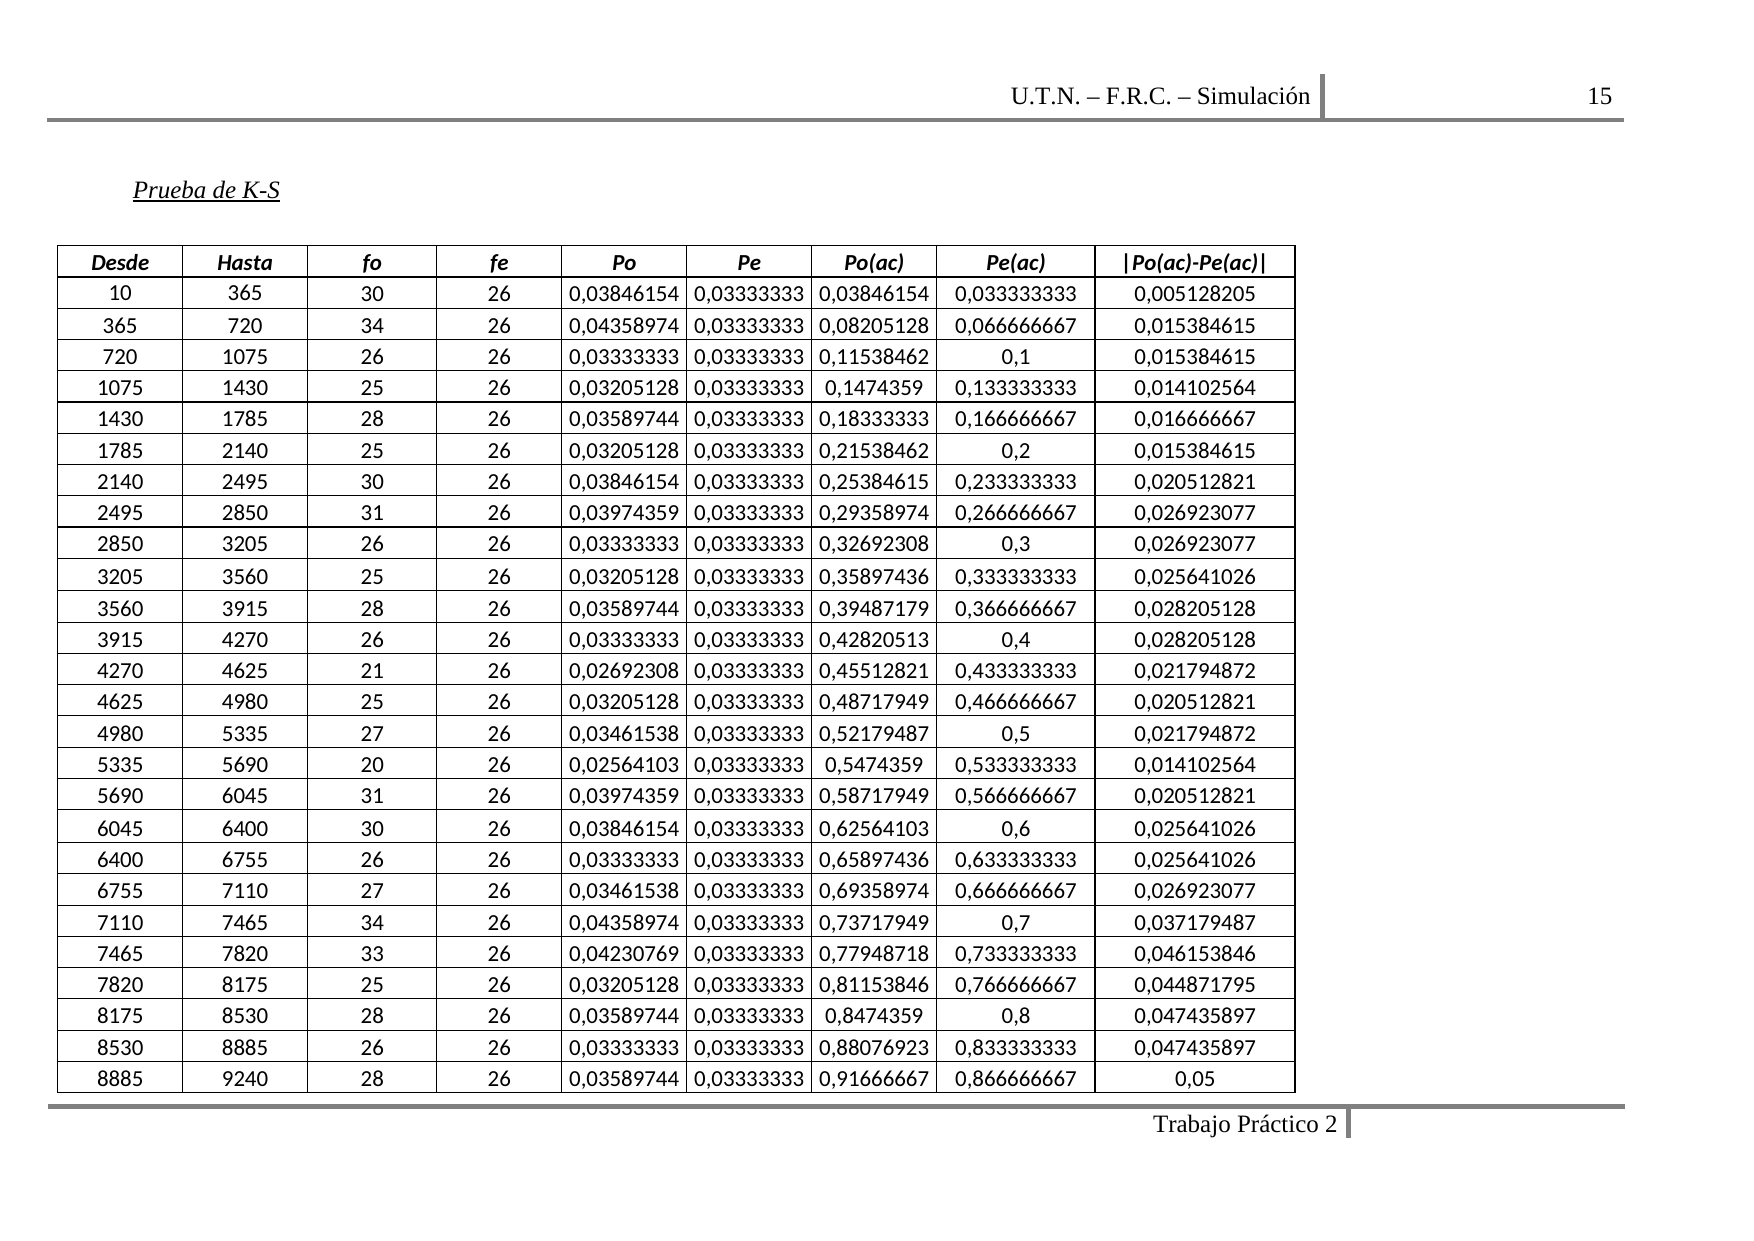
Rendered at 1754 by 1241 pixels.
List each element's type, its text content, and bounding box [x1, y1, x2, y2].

table_cell 0,047435897 [1096, 1031, 1294, 1061]
table_cell 0,433333333 [937, 654, 1094, 684]
table_cell 8175 [183, 968, 307, 998]
table_cell 0,766666667 [937, 968, 1094, 998]
table_cell 4625 [58, 685, 182, 715]
table_cell 6400 [58, 843, 182, 873]
table_cell 365 [58, 309, 182, 339]
table_cell 0,633333333 [937, 843, 1094, 873]
table_cell 7110 [183, 874, 307, 904]
table_cell 0,020512821 [1096, 779, 1294, 809]
table_cell 4270 [58, 654, 182, 684]
table_cell 0,88076923 [812, 1031, 936, 1061]
table_cell 26 [437, 874, 561, 904]
table_cell 7465 [183, 906, 307, 936]
table_cell 26 [437, 623, 561, 653]
table_cell 0,03333333 [687, 748, 811, 778]
table_cell 0,42820513 [812, 623, 936, 653]
table_cell 26 [308, 340, 436, 370]
table_cell 0,015384615 [1096, 309, 1294, 339]
table_cell 4980 [58, 716, 182, 747]
table_cell 0,03333333 [562, 1031, 686, 1061]
table_cell 0,03589744 [562, 999, 686, 1029]
table_cell 0,015384615 [1096, 340, 1294, 370]
table_header fe [437, 246, 561, 276]
table_cell 0,016666667 [1096, 403, 1294, 433]
table_cell 5335 [183, 716, 307, 747]
table_cell 26 [437, 1031, 561, 1061]
table_cell 0,52179487 [812, 716, 936, 747]
table_cell 0,6 [937, 810, 1094, 842]
table_cell 31 [308, 779, 436, 809]
table_cell 0,014102564 [1096, 371, 1294, 401]
table_cell 26 [437, 278, 561, 308]
table_cell 0,03333333 [687, 843, 811, 873]
table_cell 33 [308, 937, 436, 967]
table_cell 0,18333333 [812, 403, 936, 433]
table_cell 0,1 [937, 340, 1094, 370]
table_cell 0,044871795 [1096, 968, 1294, 998]
table_cell 0,03205128 [562, 371, 686, 401]
table_cell 0,03589744 [562, 1062, 686, 1092]
table_cell 25 [308, 559, 436, 590]
table_cell 0,021794872 [1096, 716, 1294, 747]
table_cell 0,81153846 [812, 968, 936, 998]
table_cell 1075 [183, 340, 307, 370]
table_cell 2850 [183, 496, 307, 526]
table_cell 0,03333333 [687, 874, 811, 904]
table_cell 0,03333333 [687, 685, 811, 715]
table_cell 0,03333333 [687, 309, 811, 339]
table_cell 0,03333333 [687, 340, 811, 370]
table_cell 0,046153846 [1096, 937, 1294, 967]
table_cell 8530 [183, 999, 307, 1029]
table_cell 25 [308, 434, 436, 464]
table_cell 0,4 [937, 623, 1094, 653]
table_cell 1430 [183, 371, 307, 401]
table_cell 0,35897436 [812, 559, 936, 590]
table_cell 0,05 [1096, 1062, 1294, 1092]
table_cell 0,03974359 [562, 779, 686, 809]
table_cell 0,866666667 [937, 1062, 1094, 1092]
table_cell 0,03333333 [687, 623, 811, 653]
table_cell 0,026923077 [1096, 496, 1294, 526]
table_cell 0,015384615 [1096, 434, 1294, 464]
table_cell 34 [308, 906, 436, 936]
table_cell 7820 [183, 937, 307, 967]
table_cell 0,03589744 [562, 403, 686, 433]
table_header Pe [687, 246, 811, 276]
table_cell 0,005128205 [1096, 278, 1294, 308]
table_cell 28 [308, 591, 436, 622]
table_cell 3915 [183, 591, 307, 622]
table_cell 0,65897436 [812, 843, 936, 873]
table_cell 0,11538462 [812, 340, 936, 370]
table_cell 0,77948718 [812, 937, 936, 967]
table_cell 0,026923077 [1096, 528, 1294, 558]
table_cell 0,03333333 [687, 810, 811, 842]
table_cell 0,03333333 [687, 559, 811, 590]
table_cell 26 [437, 465, 561, 495]
table_cell 0,03846154 [562, 810, 686, 842]
table_cell 720 [58, 340, 182, 370]
table_header Po(ac) [812, 246, 936, 276]
table_cell 5335 [58, 748, 182, 778]
table_cell 3560 [183, 559, 307, 590]
table_cell 0,04358974 [562, 309, 686, 339]
table_cell 0,03333333 [687, 654, 811, 684]
table_cell 30 [308, 465, 436, 495]
table_cell 8885 [183, 1031, 307, 1061]
table_cell 0,03333333 [562, 340, 686, 370]
table_cell 28 [308, 1062, 436, 1092]
table_cell 0,03333333 [687, 937, 811, 967]
table_cell 7820 [58, 968, 182, 998]
table_cell 28 [308, 999, 436, 1029]
table_cell 26 [308, 1031, 436, 1061]
table_cell 0,03846154 [562, 465, 686, 495]
table_cell 26 [437, 528, 561, 558]
table_cell 0,03333333 [687, 465, 811, 495]
table_cell 0,8474359 [812, 999, 936, 1029]
table_cell 0,5 [937, 716, 1094, 747]
table_cell 0,1474359 [812, 371, 936, 401]
table_cell 5690 [58, 779, 182, 809]
table_cell 2140 [58, 465, 182, 495]
table_cell 0,03589744 [562, 591, 686, 622]
table_cell 0,021794872 [1096, 654, 1294, 684]
table_cell 26 [437, 340, 561, 370]
table_cell 30 [308, 278, 436, 308]
table_cell 26 [437, 559, 561, 590]
table_cell 26 [437, 309, 561, 339]
table_cell 0,62564103 [812, 810, 936, 842]
table_cell 0,03205128 [562, 968, 686, 998]
table_cell 0,25384615 [812, 465, 936, 495]
table_cell 0,91666667 [812, 1062, 936, 1092]
table_cell 3205 [58, 559, 182, 590]
table_cell 26 [437, 654, 561, 684]
table_cell 0,833333333 [937, 1031, 1094, 1061]
table_cell 0,03333333 [687, 403, 811, 433]
table_cell 26 [437, 999, 561, 1029]
table_cell 26 [437, 748, 561, 778]
table_cell 8175 [58, 999, 182, 1029]
table_cell 0,03333333 [687, 371, 811, 401]
table_header fo [308, 246, 436, 276]
table_cell 3205 [183, 528, 307, 558]
table_cell 0,08205128 [812, 309, 936, 339]
table_cell 26 [437, 968, 561, 998]
table_cell 25 [308, 685, 436, 715]
table_cell 0,033333333 [937, 278, 1094, 308]
table_cell 0,29358974 [812, 496, 936, 526]
table_cell 26 [437, 434, 561, 464]
table_cell 0,03461538 [562, 874, 686, 904]
table_cell 4980 [183, 685, 307, 715]
table_cell 26 [437, 843, 561, 873]
table_cell 1075 [58, 371, 182, 401]
table_cell 0,233333333 [937, 465, 1094, 495]
table_cell 1785 [58, 434, 182, 464]
table_cell 0,028205128 [1096, 623, 1294, 653]
table_cell 0,03333333 [687, 779, 811, 809]
table_cell 26 [437, 371, 561, 401]
table_cell 0,21538462 [812, 434, 936, 464]
table_cell 0,03205128 [562, 434, 686, 464]
table_cell 2140 [183, 434, 307, 464]
table_cell 0,03333333 [687, 999, 811, 1029]
table_cell 21 [308, 654, 436, 684]
table_cell 0,58717949 [812, 779, 936, 809]
table_cell 0,03461538 [562, 716, 686, 747]
table_header Hasta [183, 246, 307, 276]
table_cell 0,03846154 [812, 278, 936, 308]
table_cell 0,03333333 [687, 1062, 811, 1092]
table_cell 0,366666667 [937, 591, 1094, 622]
table_cell 0,333333333 [937, 559, 1094, 590]
table_cell 0,03333333 [687, 278, 811, 308]
table_cell 0,047435897 [1096, 999, 1294, 1029]
table_cell 31 [308, 496, 436, 526]
table_cell 26 [437, 779, 561, 809]
table_header |Po(ac)-Pe(ac)| [1096, 246, 1294, 276]
table_cell 2850 [58, 528, 182, 558]
table_cell 4625 [183, 654, 307, 684]
table_cell 0,03205128 [562, 559, 686, 590]
table_cell 2495 [183, 465, 307, 495]
table_cell 0,5474359 [812, 748, 936, 778]
table_cell 0,03333333 [687, 716, 811, 747]
table_cell 25 [308, 371, 436, 401]
table_cell 28 [308, 403, 436, 433]
table_cell 0,04358974 [562, 906, 686, 936]
table_cell 26 [437, 906, 561, 936]
table_cell 0,266666667 [937, 496, 1094, 526]
table_header Po [562, 246, 686, 276]
table_cell 5690 [183, 748, 307, 778]
table_cell 0,026923077 [1096, 874, 1294, 904]
table_cell 26 [437, 685, 561, 715]
table_cell 0,133333333 [937, 371, 1094, 401]
table_cell 0,48717949 [812, 685, 936, 715]
table_cell 0,03333333 [687, 591, 811, 622]
table_cell 26 [437, 810, 561, 842]
table_cell 1430 [58, 403, 182, 433]
table_cell 26 [308, 528, 436, 558]
table_cell 0,03333333 [687, 968, 811, 998]
table_cell 26 [437, 403, 561, 433]
text Prueba de K-S [59, 175, 1636, 204]
table_cell 0,03333333 [687, 906, 811, 936]
table_cell 0,028205128 [1096, 591, 1294, 622]
table_cell 0,2 [937, 434, 1094, 464]
table_cell 6755 [58, 874, 182, 904]
table_cell 3915 [58, 623, 182, 653]
table_cell 0,03333333 [687, 434, 811, 464]
table_cell 0,733333333 [937, 937, 1094, 967]
table_cell 0,03333333 [562, 623, 686, 653]
table_cell 0,02692308 [562, 654, 686, 684]
table_cell 6045 [58, 810, 182, 842]
table_cell 0,025641026 [1096, 559, 1294, 590]
table_cell 0,39487179 [812, 591, 936, 622]
table_cell 0,466666667 [937, 685, 1094, 715]
table_cell 34 [308, 309, 436, 339]
table_cell 0,8 [937, 999, 1094, 1029]
table_cell 0,69358974 [812, 874, 936, 904]
table_cell 0,73717949 [812, 906, 936, 936]
table_cell 720 [183, 309, 307, 339]
table_cell 0,020512821 [1096, 685, 1294, 715]
table_cell 9240 [183, 1062, 307, 1092]
table_cell 26 [437, 1062, 561, 1092]
table_cell 0,666666667 [937, 874, 1094, 904]
table_cell 0,03333333 [687, 1031, 811, 1061]
table_cell 1785 [183, 403, 307, 433]
table_cell 0,014102564 [1096, 748, 1294, 778]
table_cell 2495 [58, 496, 182, 526]
table_cell 0,03846154 [562, 278, 686, 308]
table_cell 25 [308, 968, 436, 998]
table_cell 0,03333333 [687, 496, 811, 526]
table_cell 26 [437, 716, 561, 747]
table_cell 30 [308, 810, 436, 842]
table_cell 27 [308, 874, 436, 904]
table_cell 0,03333333 [562, 528, 686, 558]
table_cell 0,02564103 [562, 748, 686, 778]
table_cell 0,7 [937, 906, 1094, 936]
table_cell 0,03333333 [687, 528, 811, 558]
table_cell 0,037179487 [1096, 906, 1294, 936]
table_cell 26 [437, 591, 561, 622]
table_cell 0,3 [937, 528, 1094, 558]
table_cell 0,166666667 [937, 403, 1094, 433]
table_cell 365 [183, 278, 307, 308]
table_cell 0,020512821 [1096, 465, 1294, 495]
table_cell 7465 [58, 937, 182, 967]
table_cell 3560 [58, 591, 182, 622]
table_cell 26 [437, 496, 561, 526]
table_cell 6045 [183, 779, 307, 809]
table_cell 6755 [183, 843, 307, 873]
table_cell 20 [308, 748, 436, 778]
table_cell 0,04230769 [562, 937, 686, 967]
table_header Desde [58, 246, 182, 276]
table_cell 0,45512821 [812, 654, 936, 684]
table_cell 0,025641026 [1096, 810, 1294, 842]
table_cell 0,03333333 [562, 843, 686, 873]
table_cell 0,533333333 [937, 748, 1094, 778]
table_cell 0,03974359 [562, 496, 686, 526]
table_cell 7110 [58, 906, 182, 936]
table_cell 8530 [58, 1031, 182, 1061]
table_cell 8885 [58, 1062, 182, 1092]
table_cell 0,025641026 [1096, 843, 1294, 873]
table_cell 27 [308, 716, 436, 747]
table_header Pe(ac) [937, 246, 1094, 276]
table_cell 10 [58, 278, 182, 308]
table_cell 0,32692308 [812, 528, 936, 558]
table_cell 0,03205128 [562, 685, 686, 715]
table_cell 6400 [183, 810, 307, 842]
table_cell 26 [308, 843, 436, 873]
table_cell 26 [308, 623, 436, 653]
table_cell 4270 [183, 623, 307, 653]
table_cell 26 [437, 937, 561, 967]
table_cell 0,066666667 [937, 309, 1094, 339]
table_cell 0,566666667 [937, 779, 1094, 809]
